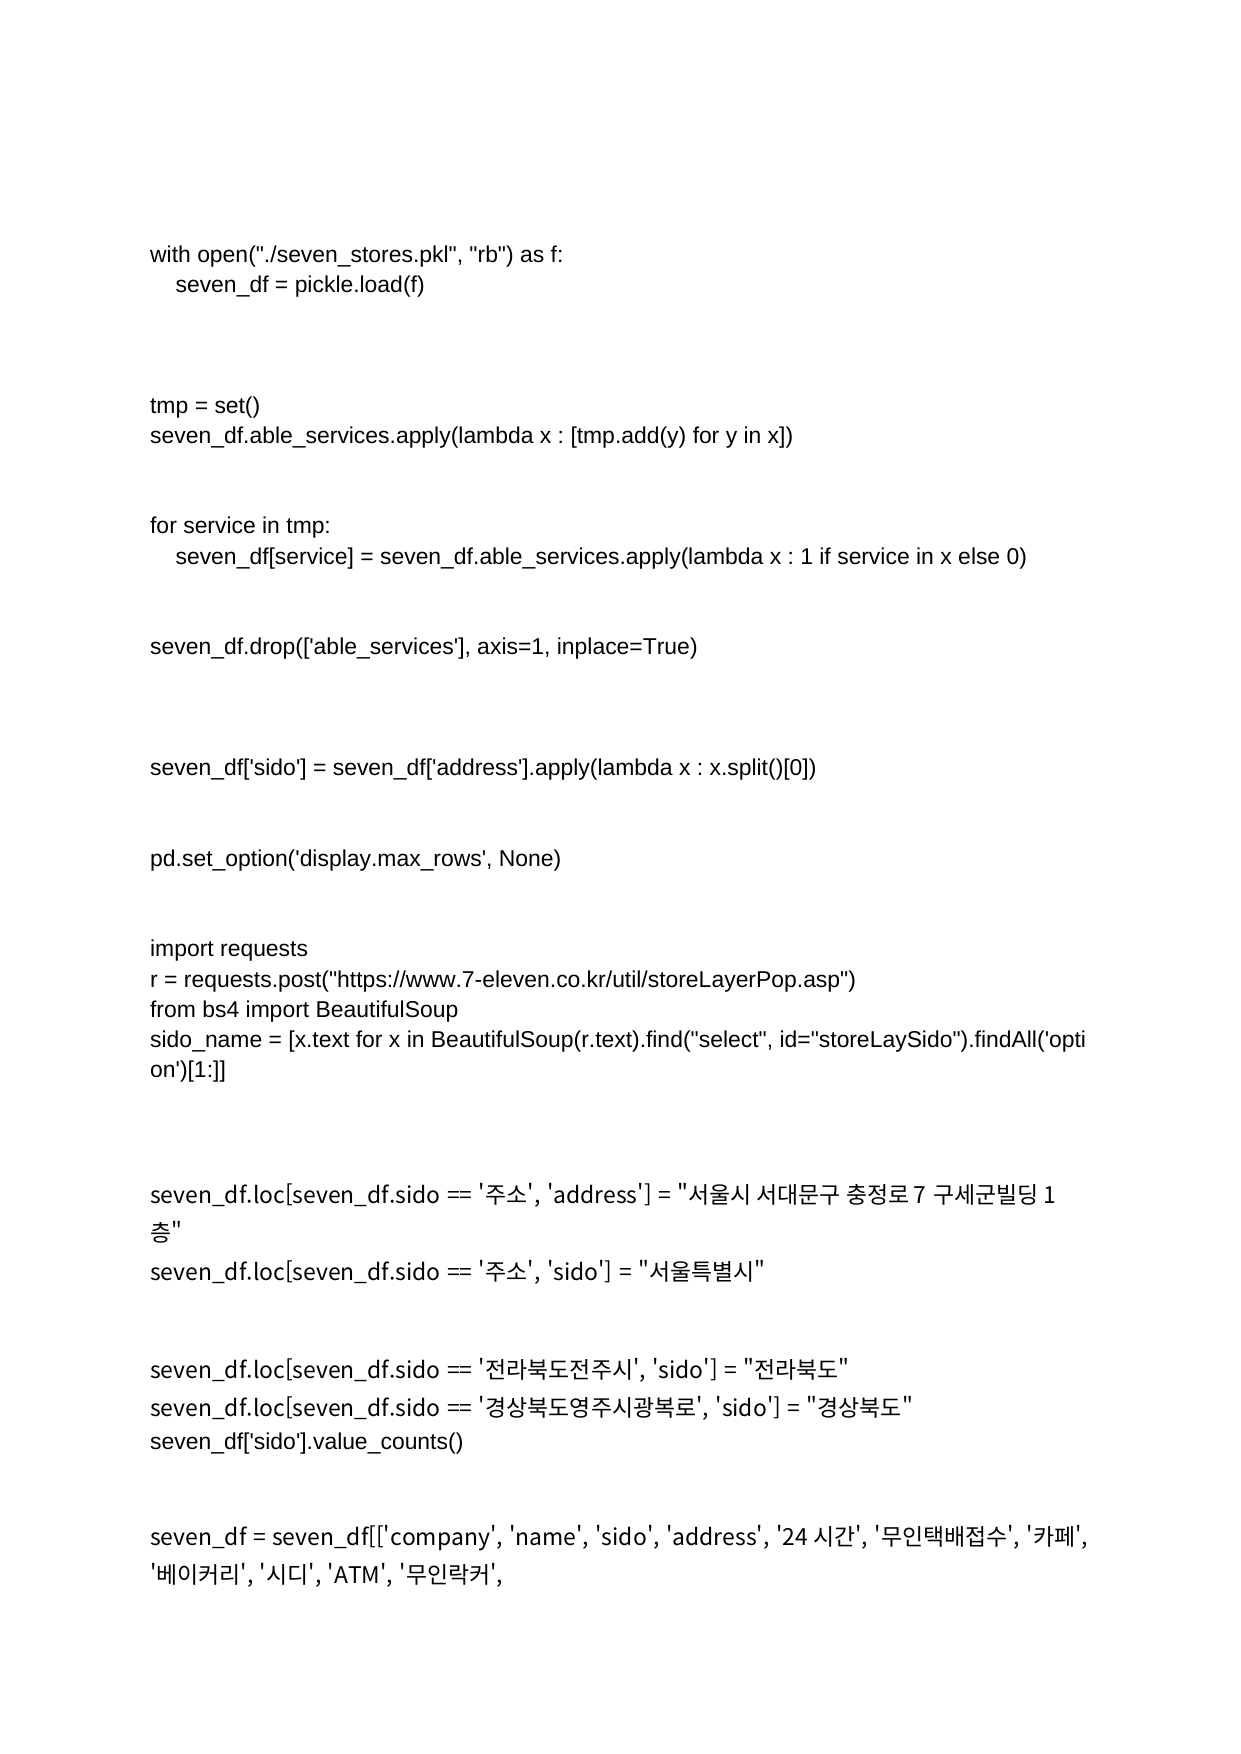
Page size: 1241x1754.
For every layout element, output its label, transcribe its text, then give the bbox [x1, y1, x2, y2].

text tmp = set() [150, 392, 1090, 418]
text seven_df.loc[seven_df.sido == '전라북도전주시', 'sido'] = "전라북도" [150, 1352, 1090, 1385]
text seven_df.able_services.apply(lambda x : [tmp.add(y) for y in x]) [150, 422, 1090, 448]
text seven_df['sido'].value_counts() [150, 1428, 1090, 1454]
text seven_df.loc[seven_df.sido == '주소', 'address'] = "서울시 서대문구 충정로7 구세군빌딩1층" [150, 1177, 1090, 1248]
text seven_df.loc[seven_df.sido == '경상북도영주시광복로', 'sido'] = "경상북도" [150, 1390, 1090, 1423]
text r = requests.post("https://www.7-eleven.co.kr/util/storeLayerPop.asp") [150, 966, 1090, 992]
text with open("./seven_stores.pkl", "rb") as f: [150, 241, 1090, 267]
text from bs4 import BeautifulSoup [150, 996, 1090, 1022]
text import requests [150, 935, 1090, 962]
text seven_df.drop(['able_services'], axis=1, inplace=True) [150, 633, 1090, 660]
text seven_df.loc[seven_df.sido == '주소', 'sido'] = "서울특별시" [150, 1253, 1090, 1287]
text for service in tmp: [150, 512, 1090, 539]
text seven_df['sido'] = seven_df['address'].apply(lambda x : x.split()[0]) [150, 754, 1090, 781]
text seven_df[service] = seven_df.able_services.apply(lambda x : 1 if service in x else 0) [150, 543, 1090, 569]
text seven_df = pickle.load(f) [150, 271, 1090, 297]
text pd.set_option('display.max_rows', None) [150, 845, 1090, 871]
text seven_df = seven_df[['company', 'name', 'sido', 'address', '24시간', '무인택배접수', '카페', '베이커리', '시디', 'ATM', '무인락커', [150, 1519, 1090, 1590]
text sido_name = [x.text for x in BeautifulSoup(r.text).find("select", id="storeLaySido").findAll('option')[1:]] [150, 1026, 1090, 1083]
